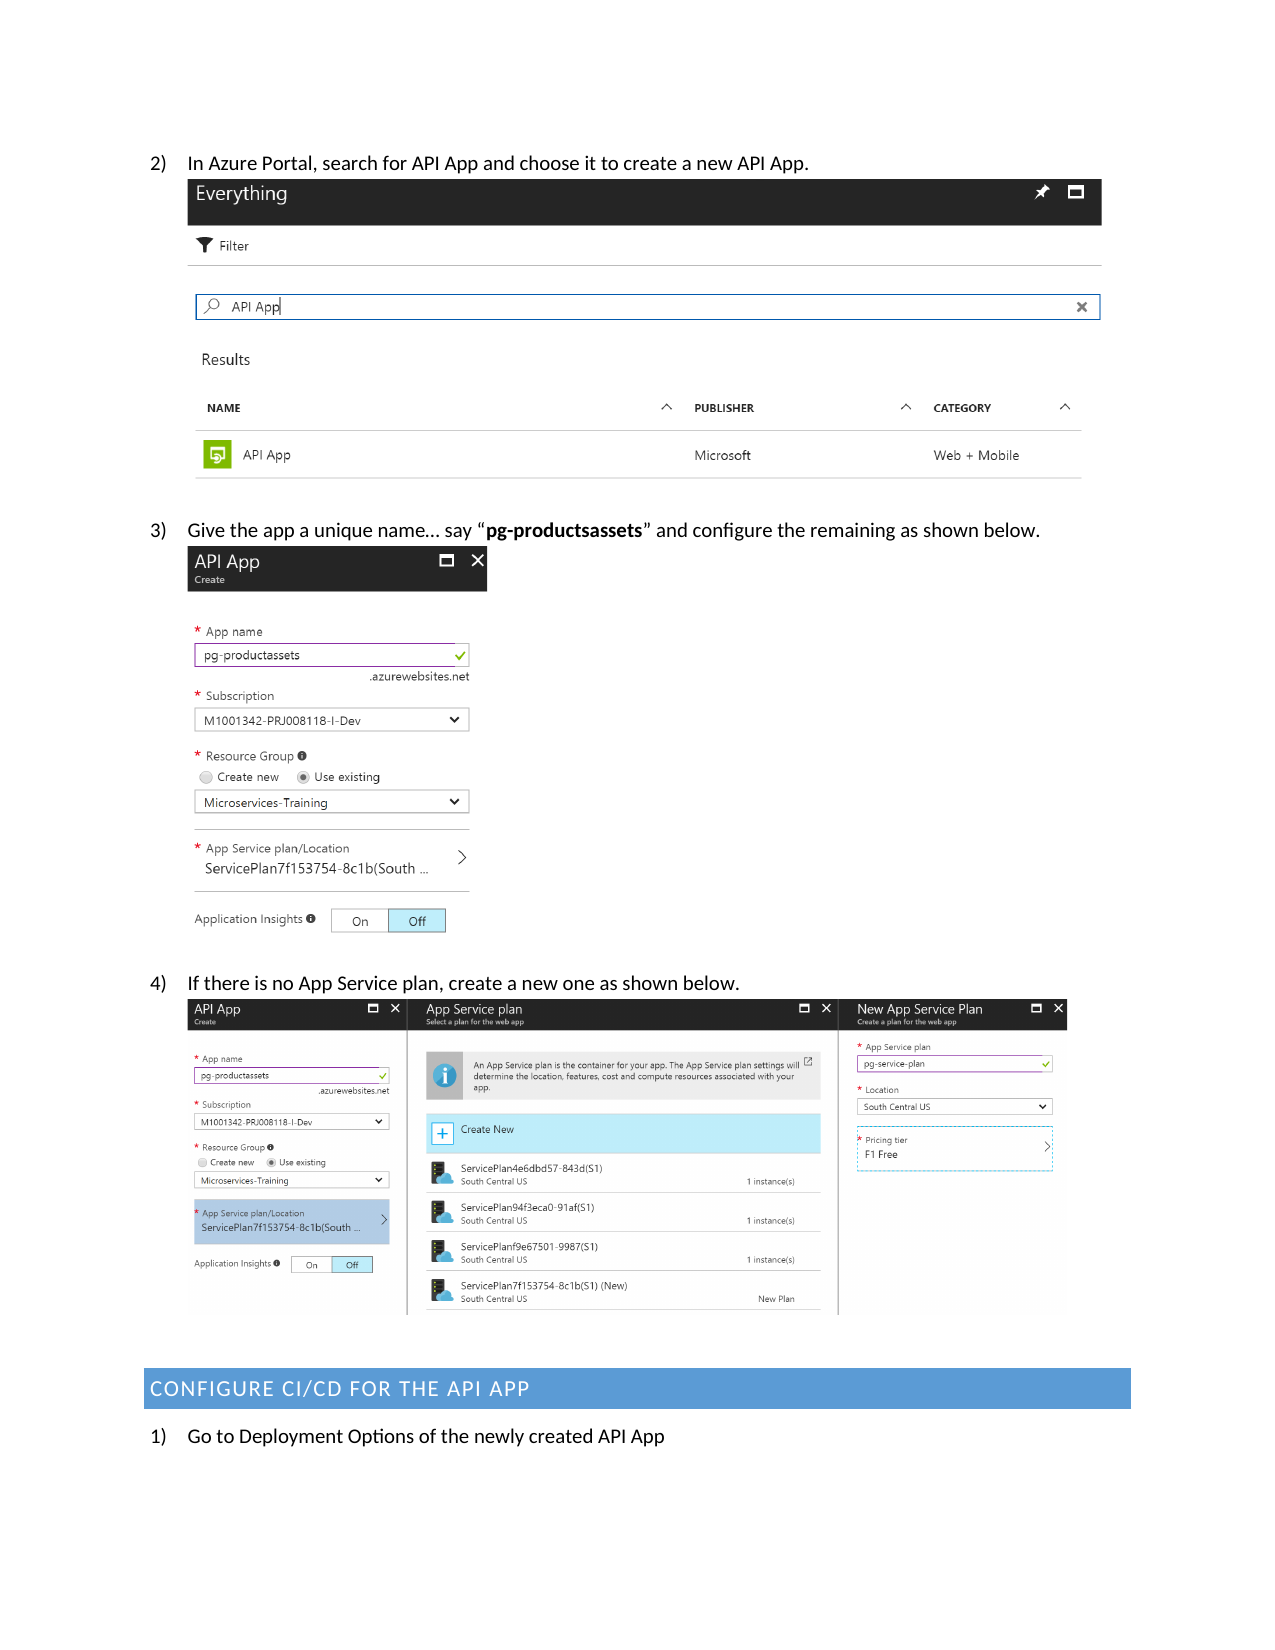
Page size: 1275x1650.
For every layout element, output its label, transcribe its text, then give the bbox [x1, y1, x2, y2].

picture [187, 546, 488, 938]
picture [187, 999, 1068, 1315]
list Give the app a unique name… say “pg-productsassets” and configure the remaining as shown below. [150, 518, 1125, 543]
picture [187, 179, 1102, 485]
list In Azure Portal, search for API App and choose it to create a new API App. [150, 150, 1125, 175]
subtitle Configure CI/CD for the API App [150, 1374, 1125, 1402]
list Go to Deployment Options of the newly created API App [150, 1423, 1125, 1449]
list If there is no App Service plan, create a new one as shown below. [150, 970, 1125, 996]
